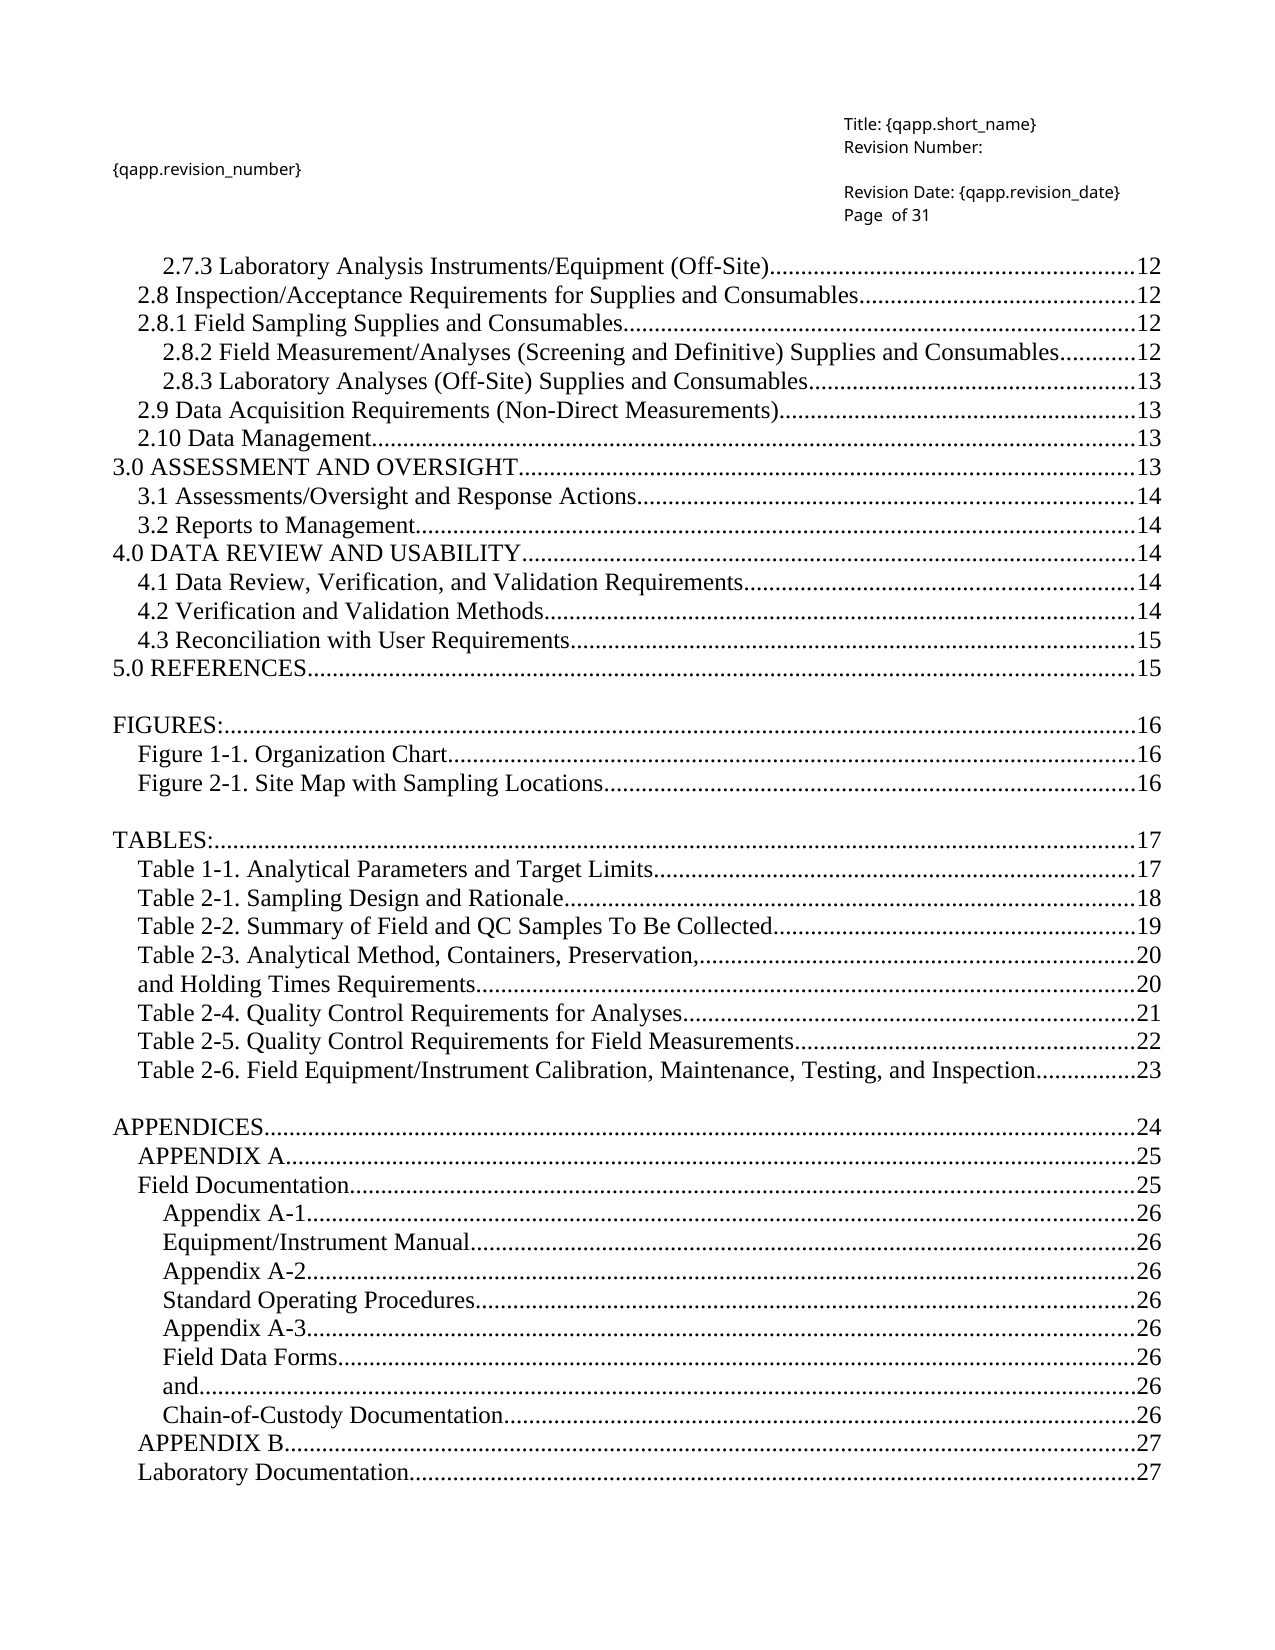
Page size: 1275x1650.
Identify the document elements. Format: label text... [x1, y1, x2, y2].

text Table 2-4. Quality Control Requirements for Analyses 21 [137, 998, 1162, 1026]
text and 26 [162, 1371, 1162, 1400]
text 2.8.2 Field Measurement/Analyses (Screening and Definitive) Supplies and Consumables 12 [162, 337, 1162, 366]
text 4.0 DATA REVIEW AND USABILITY 14 [112, 538, 1162, 567]
text Table 2-2. Summary of Field and QC Samples To Be Collected 19 [137, 911, 1162, 940]
text Chain-of-Custody Documentation 26 [162, 1400, 1162, 1428]
text 3.2 Reports to Management 14 [137, 510, 1162, 538]
text Figure 1-1. Organization Chart 16 [137, 739, 1162, 768]
text Table 2-6. Field Equipment/Instrument Calibration, Maintenance, Testing, and Inspection 23 [137, 1055, 1162, 1084]
text Appendix A-2. 26 [162, 1256, 1162, 1285]
text Field Documentation 25 [137, 1170, 1162, 1198]
text and Holding Times Requirements 20 [137, 969, 1162, 998]
text Figure 2-1. Site Map with Sampling Locations 16 [137, 768, 1162, 797]
text 3.0 ASSESSMENT AND OVERSIGHT 13 [112, 452, 1162, 481]
text Table 1-1. Analytical Parameters and Target Limits 17 [137, 854, 1162, 883]
text FIGURES: 16 [112, 711, 1162, 739]
text Table 2-5. Quality Control Requirements for Field Measurements 22 [137, 1026, 1162, 1055]
text 2.8 Inspection/Acceptance Requirements for Supplies and Consumables 12 [137, 280, 1162, 308]
text 2.10 Data Management 13 [137, 423, 1162, 452]
text 3.1 Assessments/Oversight and Response Actions 14 [137, 481, 1162, 510]
text Appendix A-1. 26 [162, 1198, 1162, 1227]
text 2.8.1 Field Sampling Supplies and Consumables 12 [137, 308, 1162, 337]
text Table 2-3. Analytical Method, Containers, Preservation, 20 [137, 940, 1162, 969]
text 4.1 Data Review, Verification, and Validation Requirements 14 [137, 567, 1162, 596]
text Field Data Forms 26 [162, 1342, 1162, 1371]
text APPENDIX A 25 [137, 1141, 1162, 1170]
text Appendix A-3. 26 [162, 1313, 1162, 1342]
text 4.3 Reconciliation with User Requirements 15 [137, 625, 1162, 653]
text Laboratory Documentation 27 [137, 1457, 1162, 1486]
text 2.7.3 Laboratory Analysis Instruments/Equipment (Off-Site) 12 [162, 251, 1162, 280]
text APPENDIX B 27 [137, 1428, 1162, 1457]
text 5.0 REFERENCES 15 [112, 653, 1162, 682]
text 2.8.3 Laboratory Analyses (Off-Site) Supplies and Consumables 13 [162, 366, 1162, 395]
text 2.9 Data Acquisition Requirements (Non-Direct Measurements) 13 [137, 395, 1162, 423]
text TABLES: 17 [112, 825, 1162, 854]
text Standard Operating Procedures 26 [162, 1285, 1162, 1313]
text Table 2-1. Sampling Design and Rationale 18 [137, 883, 1162, 911]
text Equipment/Instrument Manual 26 [162, 1227, 1162, 1256]
text APPENDICES 24 [112, 1112, 1162, 1141]
text 4.2 Verification and Validation Methods 14 [137, 596, 1162, 625]
